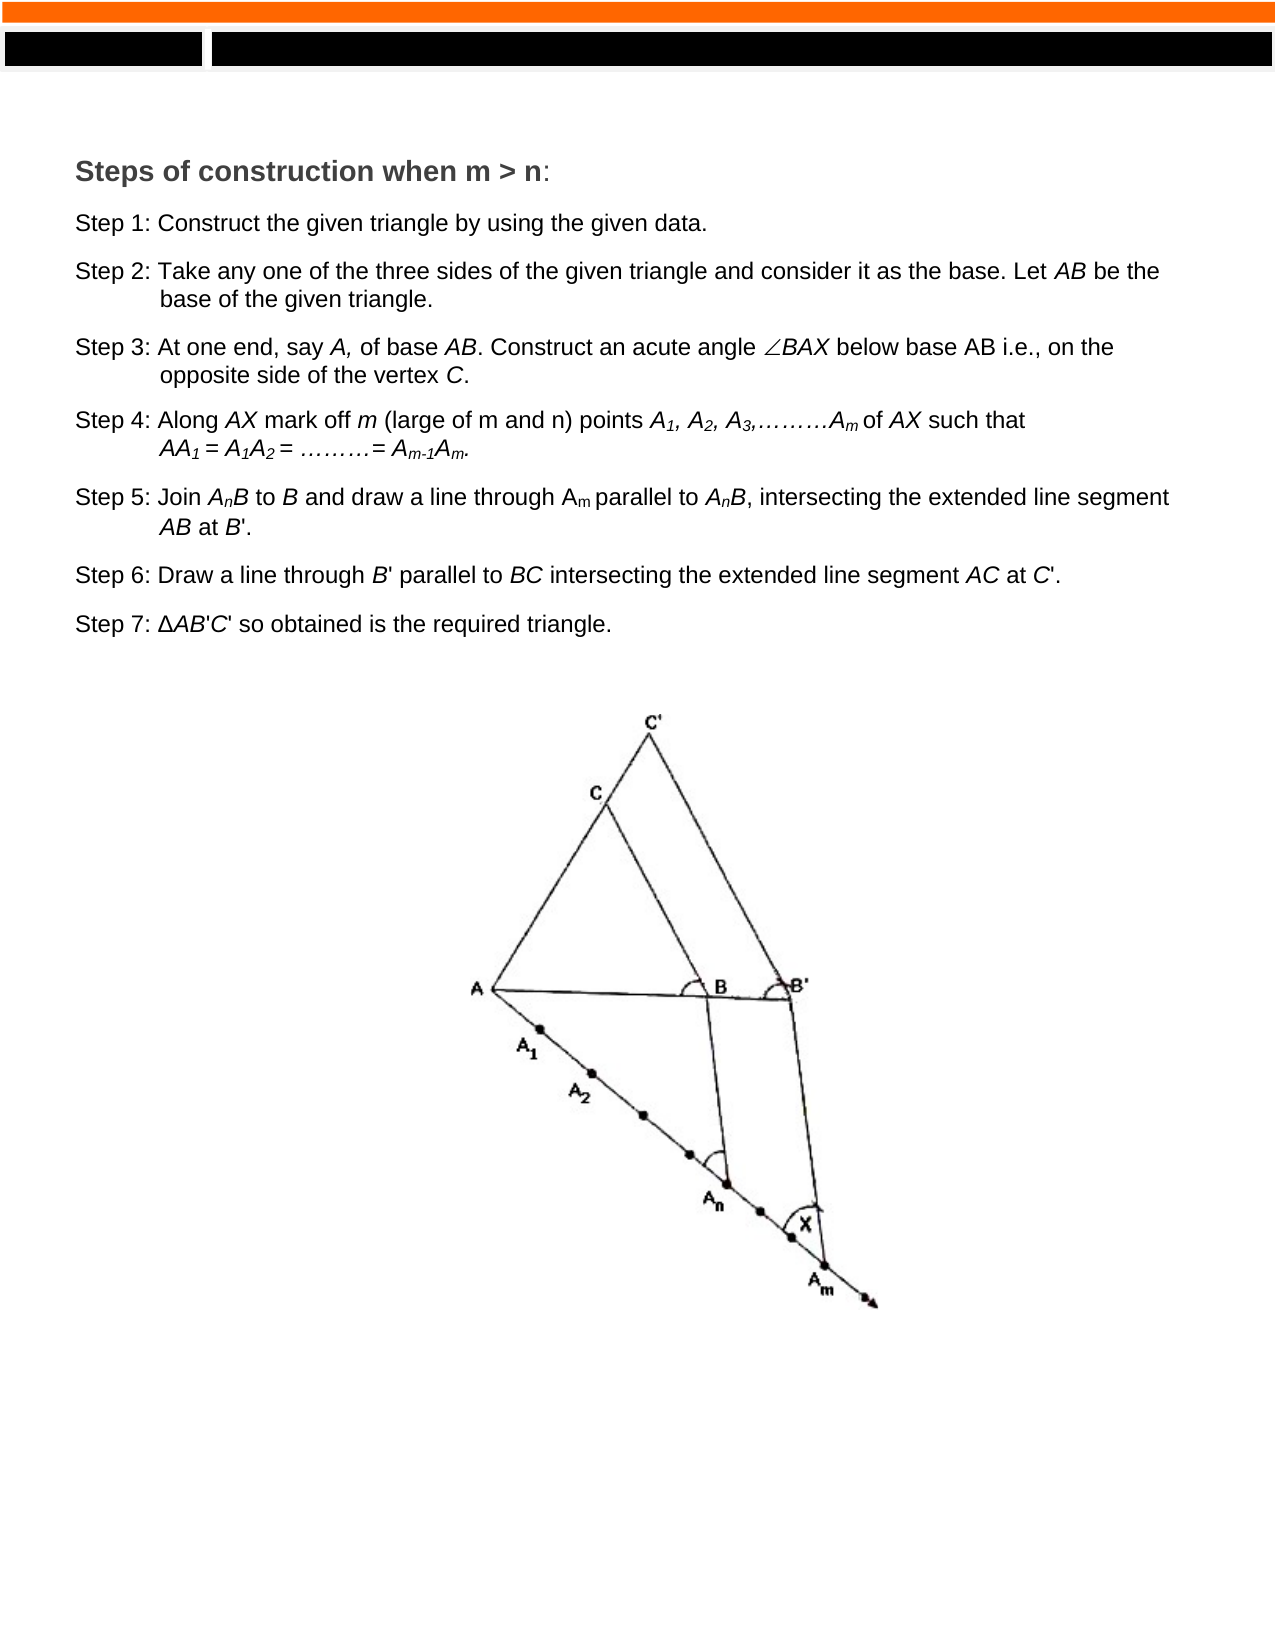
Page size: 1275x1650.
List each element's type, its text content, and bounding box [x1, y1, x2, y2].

text Step 1: Construct the given triangle by using the given data. [75, 209, 1275, 236]
text AA1 = A1A2 = ………= Am-1Am. [159, 437, 1275, 465]
text Step 4: Along AX mark off m (large of m and n) points A1, A2, A3,………Am of AX such that [75, 409, 1275, 437]
picture [470, 714, 879, 1310]
text Step 2: Take any one of the three sides of the given triangle and consider it as the base. Let AB be the base of the given triangle. [75, 257, 1162, 312]
text Step 6: Draw a line through B' parallel to BC intersecting the extended line segment AC at C'. Step 7: ΔAB'C' so obtained is the required triangle. [75, 561, 1064, 637]
text Step 3: At one end, say A, of base AB. Construct an acute angle BAX below base AB i.e., on the opposite side of the vertex C. [75, 333, 1117, 388]
text Step 5: Join AnB to B and draw a line through Am parallel to AnB, intersecting the extended line segment [75, 485, 1275, 513]
text AB at B'. [159, 513, 1275, 540]
subtitle Steps of construction when m > n: [75, 154, 1275, 188]
